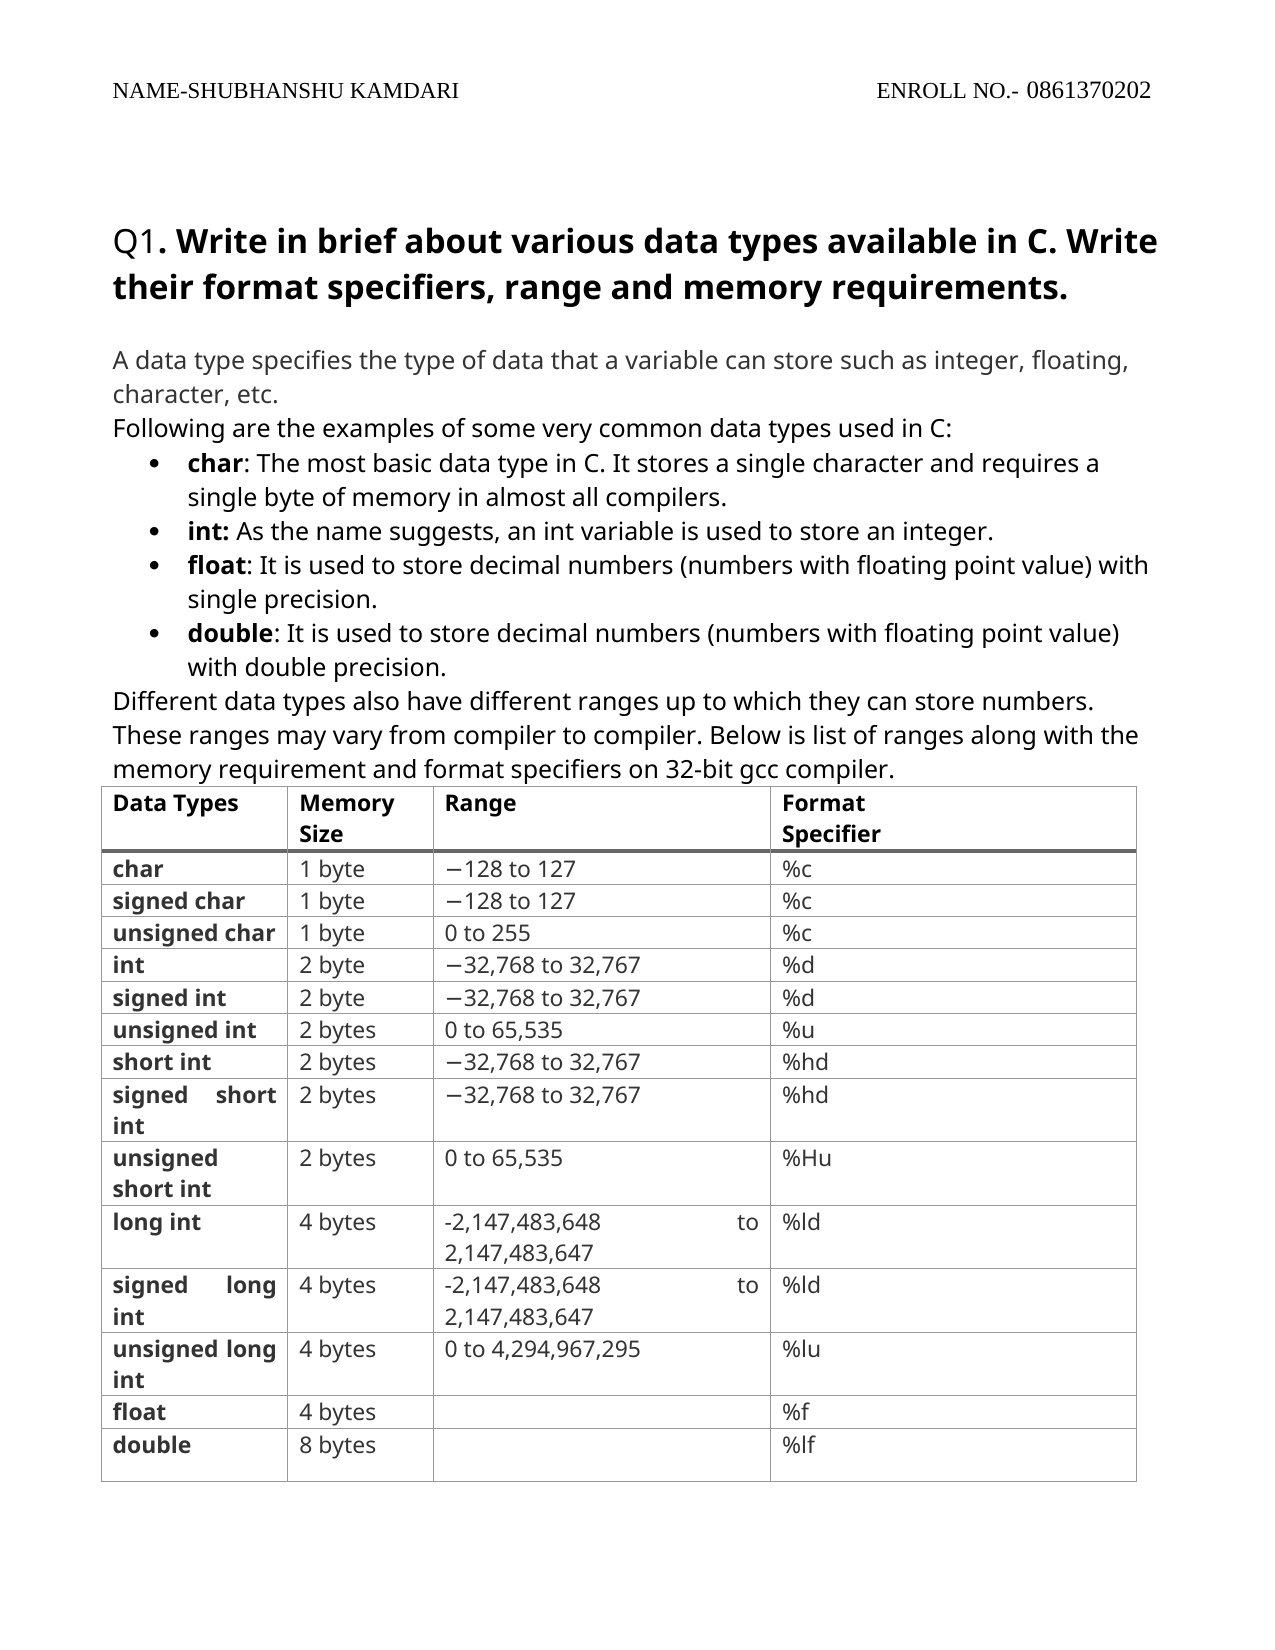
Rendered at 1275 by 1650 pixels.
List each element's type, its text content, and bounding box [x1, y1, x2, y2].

table_cell 0 to 65,535 [434, 1014, 770, 1045]
table_cell char [102, 853, 287, 884]
table_cell %hd [771, 1079, 1136, 1141]
table_cell %c [771, 853, 1136, 884]
table_header Format Specifier [771, 787, 1136, 849]
table_cell %f [771, 1396, 1136, 1427]
table_cell 2 bytes [288, 1046, 433, 1077]
table_header Memory Size [288, 787, 433, 849]
table_cell 4 bytes [288, 1396, 433, 1427]
table_cell 2 bytes [288, 1014, 433, 1045]
table_cell 1 byte [288, 853, 433, 884]
table_cell 0 to 65,535 [434, 1142, 770, 1204]
table_cell int [102, 949, 287, 981]
table_cell [434, 1396, 770, 1427]
table_cell 2 bytes [288, 1142, 433, 1204]
table_cell −128 to 127 [434, 853, 770, 884]
table_cell 4 bytes [288, 1269, 433, 1332]
table_cell %d [771, 982, 1136, 1013]
table_cell 4 bytes [288, 1333, 433, 1395]
table_cell signed long int [102, 1269, 287, 1332]
table_cell %d [771, 949, 1136, 981]
table_cell −32,768 to 32,767 [434, 949, 770, 981]
table_cell 1 byte [288, 885, 433, 916]
table_cell 0 to 255 [434, 917, 770, 948]
table_cell unsigned short int [102, 1142, 287, 1204]
table_cell [434, 1429, 770, 1481]
table_cell %ld [771, 1206, 1136, 1268]
table_cell short int [102, 1046, 287, 1077]
table_cell −32,768 to 32,767 [434, 1046, 770, 1077]
table_header Data Types [102, 787, 287, 849]
table_cell 4 bytes [288, 1206, 433, 1268]
table_cell unsigned int [102, 1014, 287, 1045]
table_cell %c [771, 885, 1136, 916]
table_cell 0 to 4,294,967,295 [434, 1333, 770, 1395]
text A data type specifies the type of data that a variable can store such as integer, floating, character, etc. [279, 343, 1162, 411]
table_cell %lu [771, 1333, 1136, 1395]
text Different data types also have different ranges up to which they can store numbers. These ranges may vary from compiler to compiler. Below is list of ranges along with the memory requirement and format specifiers on 32-bit gcc compiler. [112, 684, 1162, 786]
table_cell −32,768 to 32,767 [434, 982, 770, 1013]
table_cell double [102, 1429, 287, 1481]
table_cell 8 bytes [288, 1429, 433, 1481]
table_cell unsigned char [102, 917, 287, 948]
text Following are the examples of some very common data types used in C: [112, 411, 1162, 445]
table_cell signed short int [102, 1079, 287, 1141]
list char: The most basic data type in C. It stores a single character and requires a single byte of memory in almost all compilers. [150, 445, 1162, 513]
table_cell -2,147,483,648 to 2,147,483,647 [434, 1269, 770, 1332]
list int: As the name suggests, an int variable is used to store an integer. [150, 513, 1162, 547]
table_cell %Hu [771, 1142, 1136, 1204]
table_cell 2 bytes [288, 1079, 433, 1141]
table_header Range [434, 787, 770, 849]
table_cell -2,147,483,648 to 2,147,483,647 [434, 1206, 770, 1268]
list float: It is used to store decimal numbers (numbers with floating point value) with single precision. [150, 547, 1162, 616]
table_cell 1 byte [288, 917, 433, 948]
table_cell signed int [102, 982, 287, 1013]
table_cell 2 byte [288, 949, 433, 981]
table_cell signed char [102, 885, 287, 916]
table_cell long int [102, 1206, 287, 1268]
table_cell unsigned long int [102, 1333, 287, 1395]
table_cell −32,768 to 32,767 [434, 1079, 770, 1141]
text Q1. Write in brief about various data types available in C. Write their format specifiers, range and memory requirements. [112, 218, 1162, 309]
table_cell 2 byte [288, 982, 433, 1013]
table_cell %lf [771, 1429, 1136, 1481]
table_cell %ld [771, 1269, 1136, 1332]
table_cell %u [771, 1014, 1136, 1045]
table_cell %c [771, 917, 1136, 948]
table_cell float [102, 1396, 287, 1427]
table_cell −128 to 127 [434, 885, 770, 916]
table_cell %hd [771, 1046, 1136, 1077]
list double: It is used to store decimal numbers (numbers with floating point value) with double precision. [150, 616, 1162, 684]
